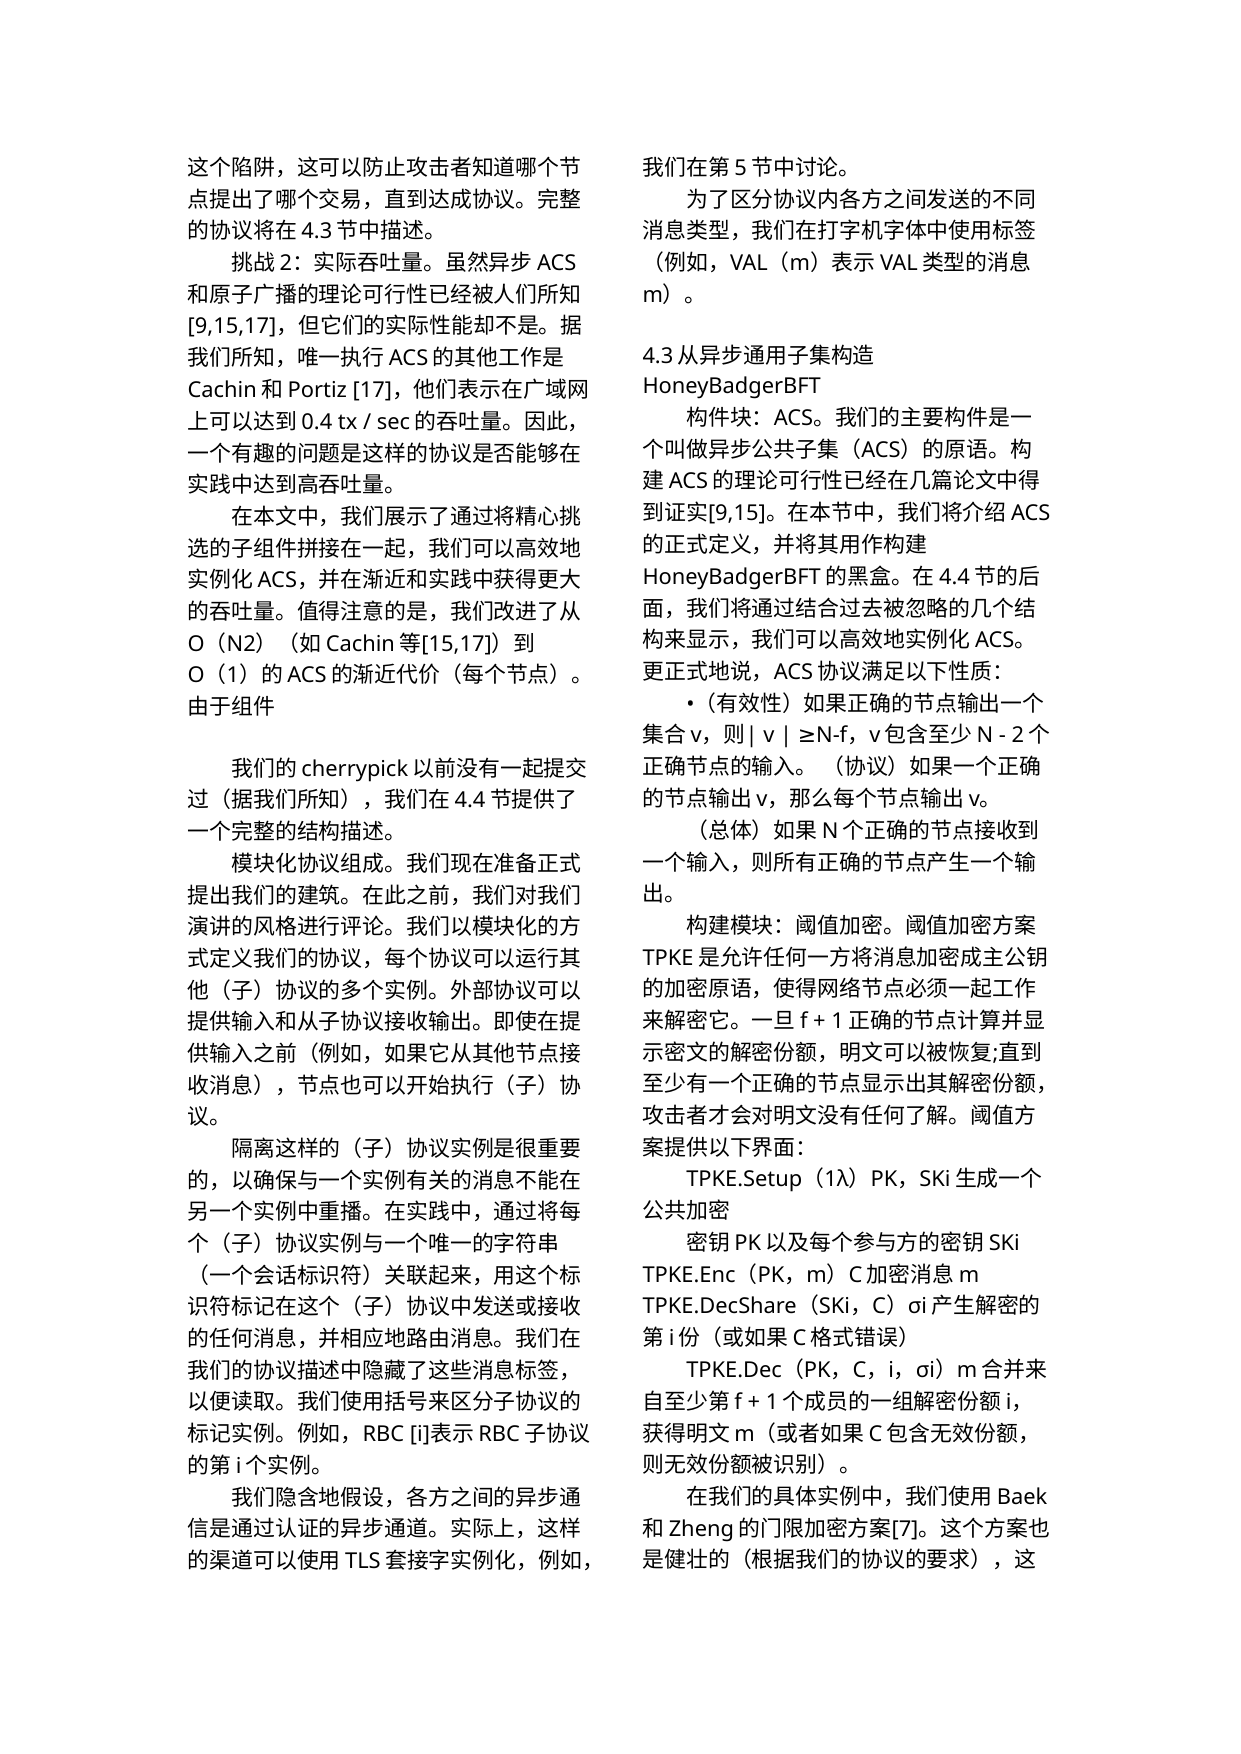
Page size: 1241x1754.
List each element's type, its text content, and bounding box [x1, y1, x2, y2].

text 模块化协议组成。我们现在准备正式提出我们的建筑。在此之前，我们对我们演讲的风格进行评论。我们以模块化的方式定义我们的协议，每个协议可以运行其他（子）协议的多个实例。外部协议可以提供输入和从子协议接收输出。即使在提供输入之前（例如，如果它从其他节点接收消息），节点也可以开始执行（子）协议。 [187, 846, 598, 1131]
text 在本文中，我们展示了通过将精心挑选的子组件拼接在一起，我们可以高效地实例化ACS，并在渐近和实践中获得更大的吞吐量。值得注意的是，我们改进了从O（N2）（如Cachin等[15,17]）到O（1）的ACS的渐近代价（每个节点）。由于组件 [187, 499, 598, 721]
text 构建模块：阈值加密。阈值加密方案TPKE是允许任何一方将消息加密成主公钥的加密原语，使得网络节点必须一起工作来解密它。一旦f + 1正确的节点计算并显示密文的解密份额，明文可以被恢复;直到至少有一个正确的节点显示出其解密份额，攻击者才会对明文没有任何了解。阈值方案提供以下界面： [642, 908, 1053, 1161]
text 构件块：ACS。我们的主要构件是一个叫做异步公共子集（ACS）的原语。构建ACS的理论可行性已经在几篇论文中得到证实[9,15]。在本节中，我们将介绍ACS的正式定义，并将其用作构建HoneyBadgerBFT的黑盒。在4.4节的后面，我们将通过结合过去被忽略的几个结构来显示，我们可以高效地实例化ACS。更正式地说，ACS协议满足以下性质： [642, 400, 1053, 686]
text 隔离这样的（子）协议实例是很重要的，以确保与一个实例有关的消息不能在另一个实例中重播。在实践中，通过将每个（子）协议实例与一个唯一的字符串（一个会话标识符）关联起来，用这个标识符标记在这个（子）协议中发送或接收的任何消息，并相应地路由消息。我们在我们的协议描述中隐藏了这些消息标签，以便读取。我们使用括号来区分子协议的标记实例。例如，RBC [i]表示RBC子协议的第i个实例。 [187, 1131, 598, 1479]
text （总体）如果N个正确的节点接收到一个输入，则所有正确的节点产生一个输出。 [642, 813, 1053, 908]
text 为了区分协议内各方之间发送的不同消息类型，我们在打字机字体中使用标签（例如，VAL（m）表示VAL类型的消息m）。 [642, 182, 1053, 309]
text TPKE.Dec（PK，C，i，σi）m合并来自至少第f + 1个成员的一组解密份额i，获得明文m（或者如果C包含无效份额，则无效份额被识别）。 [642, 1352, 1053, 1479]
text •（有效性）如果正确的节点输出一个集合v，则| v | ≥N-f，v包含至少N - 2个正确节点的输入。 （协议）如果一个正确的节点输出v，那么每个节点输出v。 [642, 686, 1053, 813]
text 密钥PK以及每个参与方的密钥SKi TPKE.Enc（PK，m）C加密消息m TPKE.DecShare（SKi，C）σi产生解密的第i份（或如果C格式错误） [642, 1225, 1053, 1352]
text TPKE.Setup（1λ）PK，SKi生成一个公共加密 [642, 1161, 1053, 1225]
text 我们的cherrypick以前没有一起提交过（据我们所知），我们在4.4节提供了一个完整的结构描述。 [187, 751, 598, 846]
text 4.3从异步通用子集构造HoneyBadgerBFT [642, 338, 1053, 400]
text 我们隐含地假设，各方之间的异步通信是通过认证的异步通道。实际上，这样的渠道可以使用TLS套接字实例化，例如，我们在第5节中讨论。 [187, 1479, 598, 1574]
text 挑战2：实际吞吐量。虽然异步ACS和原子广播的理论可行性已经被人们所知[9,15,17]，但它们的实际性能却不是。据我们所知，唯一执行ACS的其他工作是Cachin和Portiz [17]，他们表示在广域网上可以达到0.4 tx / sec的吞吐量。因此，一个有趣的问题是这样的协议是否能够在实践中达到高吞吐量。 [187, 245, 598, 499]
text 我们隐含地假设，各方之间的异步通信是通过认证的异步通道。实际上，这样的渠道可以使用TLS套接字实例化，例如，我们在第5节中讨论。 [642, 150, 1053, 182]
text 然而，天真地实施，这种优化将会增强审查弹性，因为ACS原语允许广告人选择最终包含哪些节点的提案。对手可以选择性地审查一个交易，不管哪个节点提出这个交易。我们通过使用阈值加密来避免这个陷阱，这可以防止攻击者知道哪个节点提出了哪个交易，直到达成协议。完整的协议将在4.3节中描述。 [187, 150, 598, 245]
